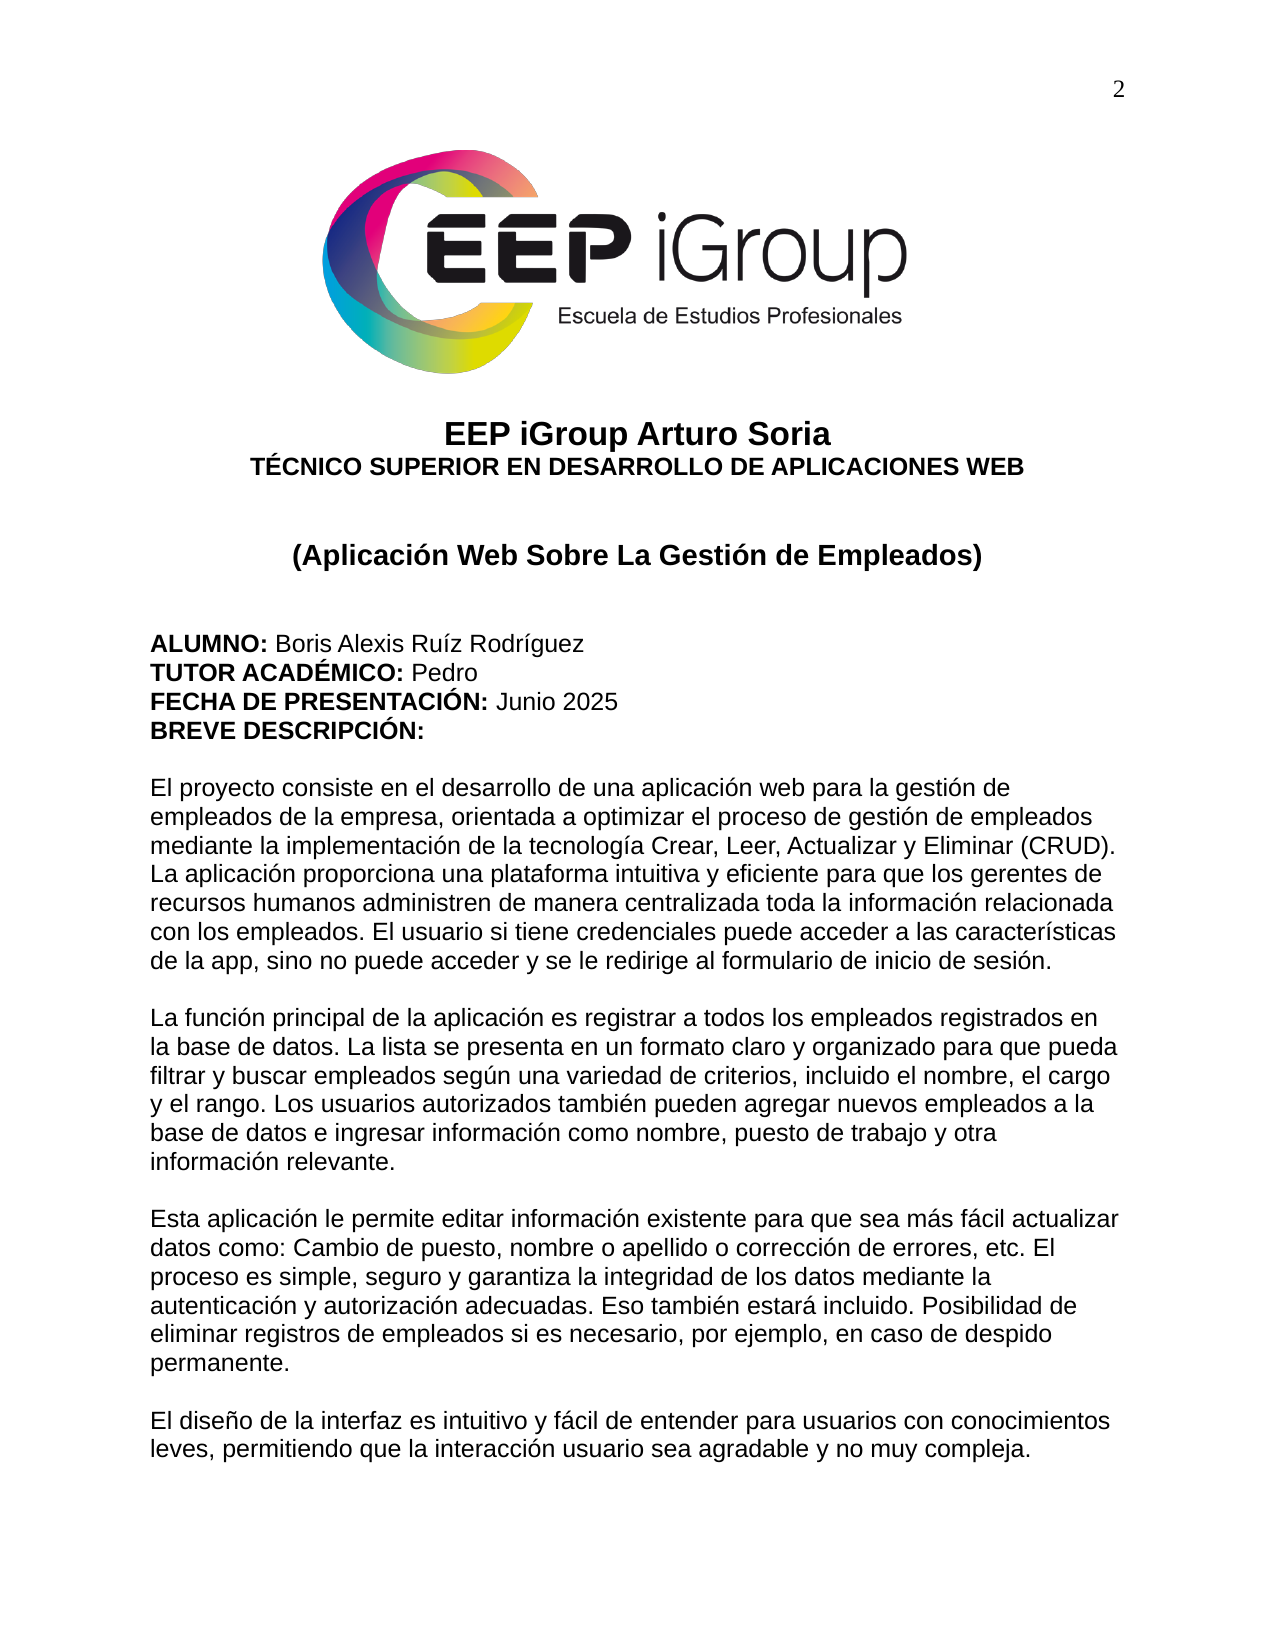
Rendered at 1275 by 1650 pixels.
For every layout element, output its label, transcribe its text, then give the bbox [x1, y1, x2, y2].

text El proyecto consiste en el desarrollo de una aplicación web para la gestión de empleados de la empresa, orientada a optimizar el proceso de gestión de empleados mediante la implementación de la tecnología Crear, Leer, Actualizar y Eliminar (CRUD). La aplicación proporciona una plataforma intuitiva y eficiente para que los gerentes de recursos humanos administren de manera centralizada toda la información relacionada con los empleados. El usuario si tiene credenciales puede acceder a las características de la app, sino no puede acceder y se le redirige al formulario de inicio de sesión. [150, 773, 1125, 974]
text ALUMNO: Boris Alexis Ruíz Rodríguez [150, 629, 1125, 658]
text TÉCNICO SUPERIOR EN DESARROLLO DE APLICACIONES WEB [150, 452, 1125, 481]
text EEP iGroup Arturo Soria [150, 414, 1125, 452]
text La función principal de la aplicación es registrar a todos los empleados registrados en la base de datos. La lista se presenta en un formato claro y organizado para que pueda filtrar y buscar empleados según una variedad de criterios, incluido el nombre, el cargo y el rango. Los usuarios autorizados también pueden agregar nuevos empleados a la base de datos e ingresar información como nombre, puesto de trabajo y otra información relevante. [150, 1003, 1125, 1176]
text BREVE DESCRIPCIÓN: [150, 716, 1125, 744]
text Esta aplicación le permite editar información existente para que sea más fácil actualizar datos como: Cambio de puesto, nombre o apellido o corrección de errores, etc. El proceso es simple, seguro y garantiza la integridad de los datos mediante la autenticación y autorización adecuadas. Eso también estará incluido. Posibilidad de eliminar registros de empleados si es necesario, por ejemplo, en caso de despido permanente. [150, 1204, 1125, 1377]
picture [319, 150, 956, 376]
text El diseño de la interfaz es intuitivo y fácil de entender para usuarios con conocimientos leves, permitiendo que la interacción usuario sea agradable y no muy compleja. [150, 1406, 1125, 1463]
text (Aplicación Web Sobre La Gestión de Empleados) [150, 538, 1125, 572]
text TUTOR ACADÉMICO: Pedro [150, 658, 1125, 687]
text FECHA DE PRESENTACIÓN: Junio 2025 [150, 687, 1125, 716]
